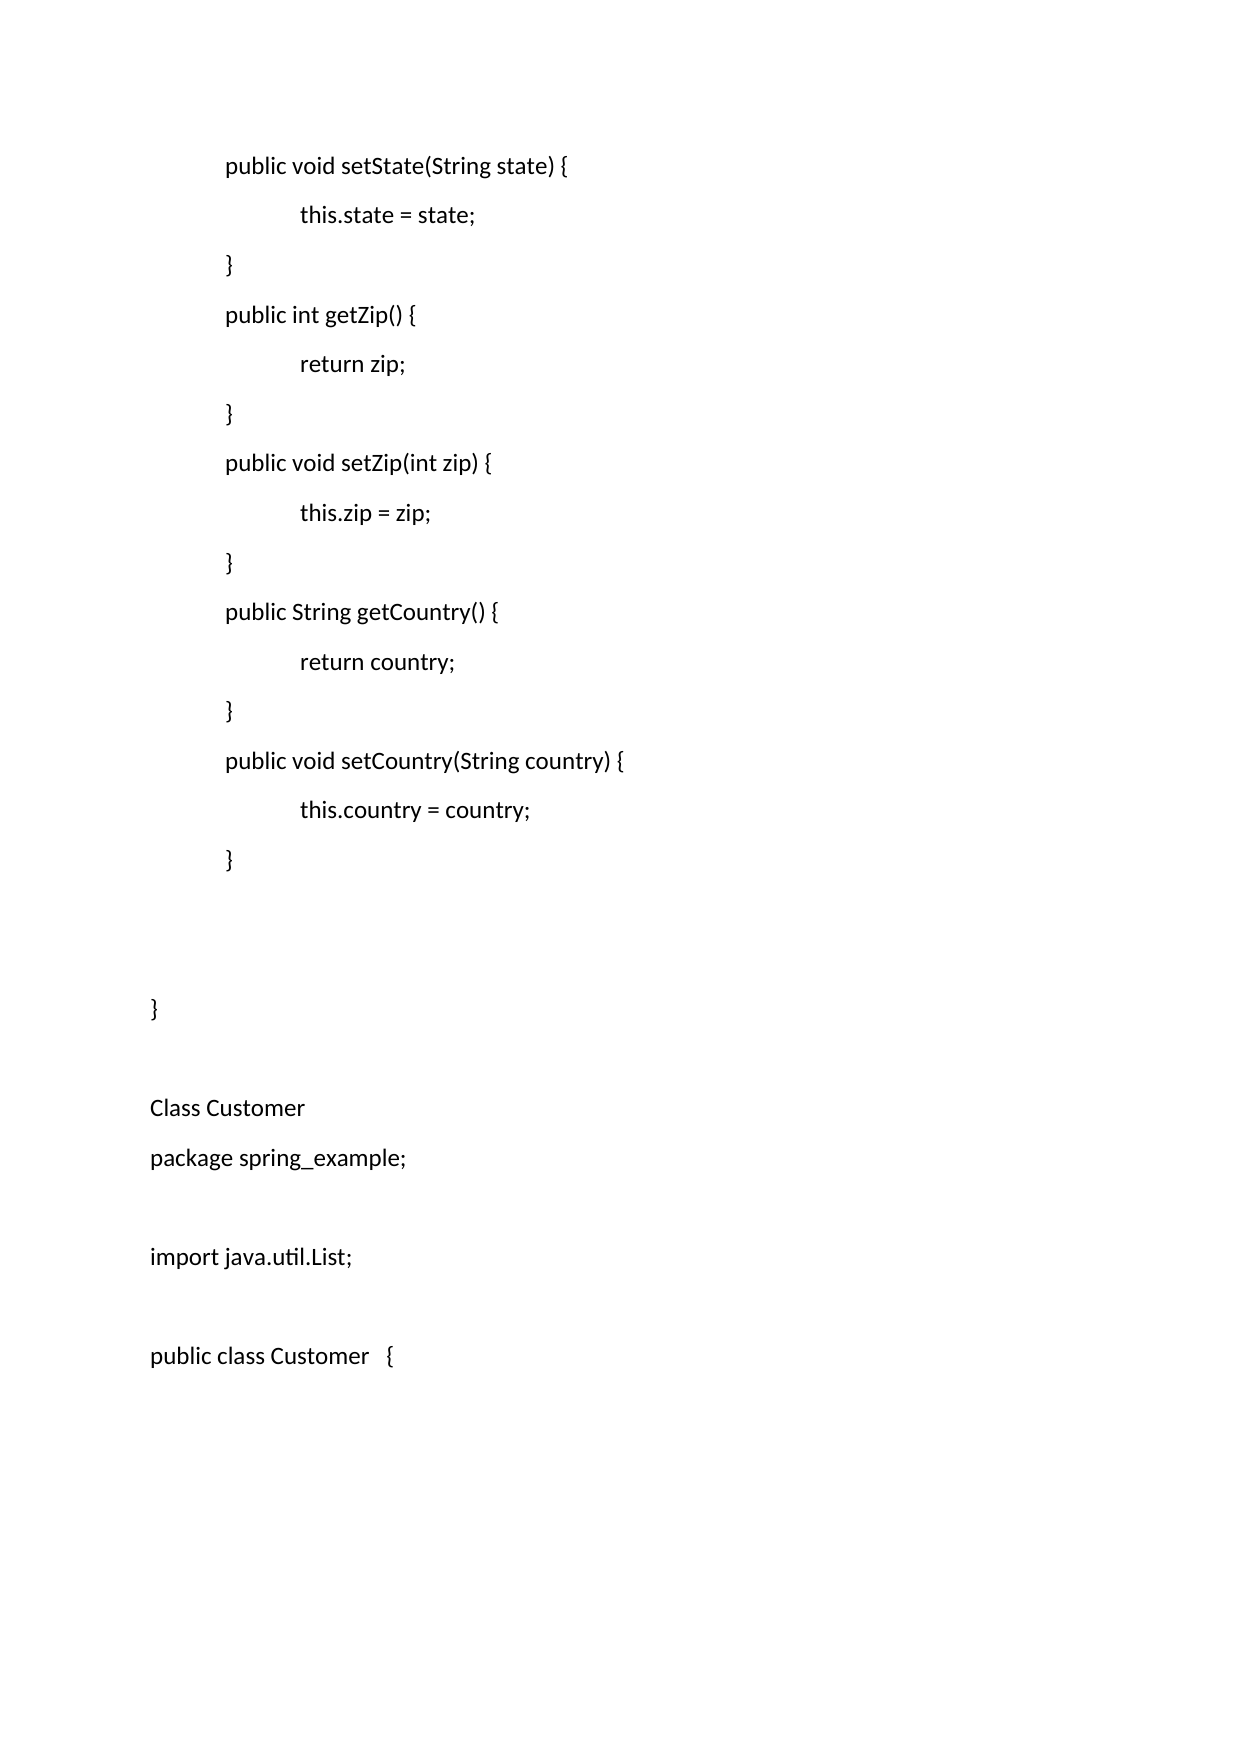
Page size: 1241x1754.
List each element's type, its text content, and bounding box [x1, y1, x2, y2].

text this.zip = zip; [150, 497, 1090, 528]
text public void setState(String state) { [150, 150, 1090, 181]
text import java.util.List; [150, 1241, 1090, 1271]
text public String getCountry() { [150, 596, 1090, 627]
text this.country = country; [150, 794, 1090, 825]
text Class Customer [150, 1092, 1090, 1123]
text public void setZip(int zip) { [150, 447, 1090, 478]
text return country; [150, 646, 1090, 676]
text this.state = state; [150, 199, 1090, 230]
text public class Customer { [150, 1340, 1090, 1371]
text return zip; [150, 348, 1090, 379]
text } [150, 695, 1090, 726]
text } [150, 398, 1090, 428]
text package spring_example; [150, 1142, 1090, 1172]
text public int getZip() { [150, 299, 1090, 329]
text public void setCountry(String country) { [150, 745, 1090, 776]
text } [150, 547, 1090, 577]
text } [150, 993, 1090, 1023]
text } [150, 249, 1090, 280]
text } [150, 844, 1090, 875]
